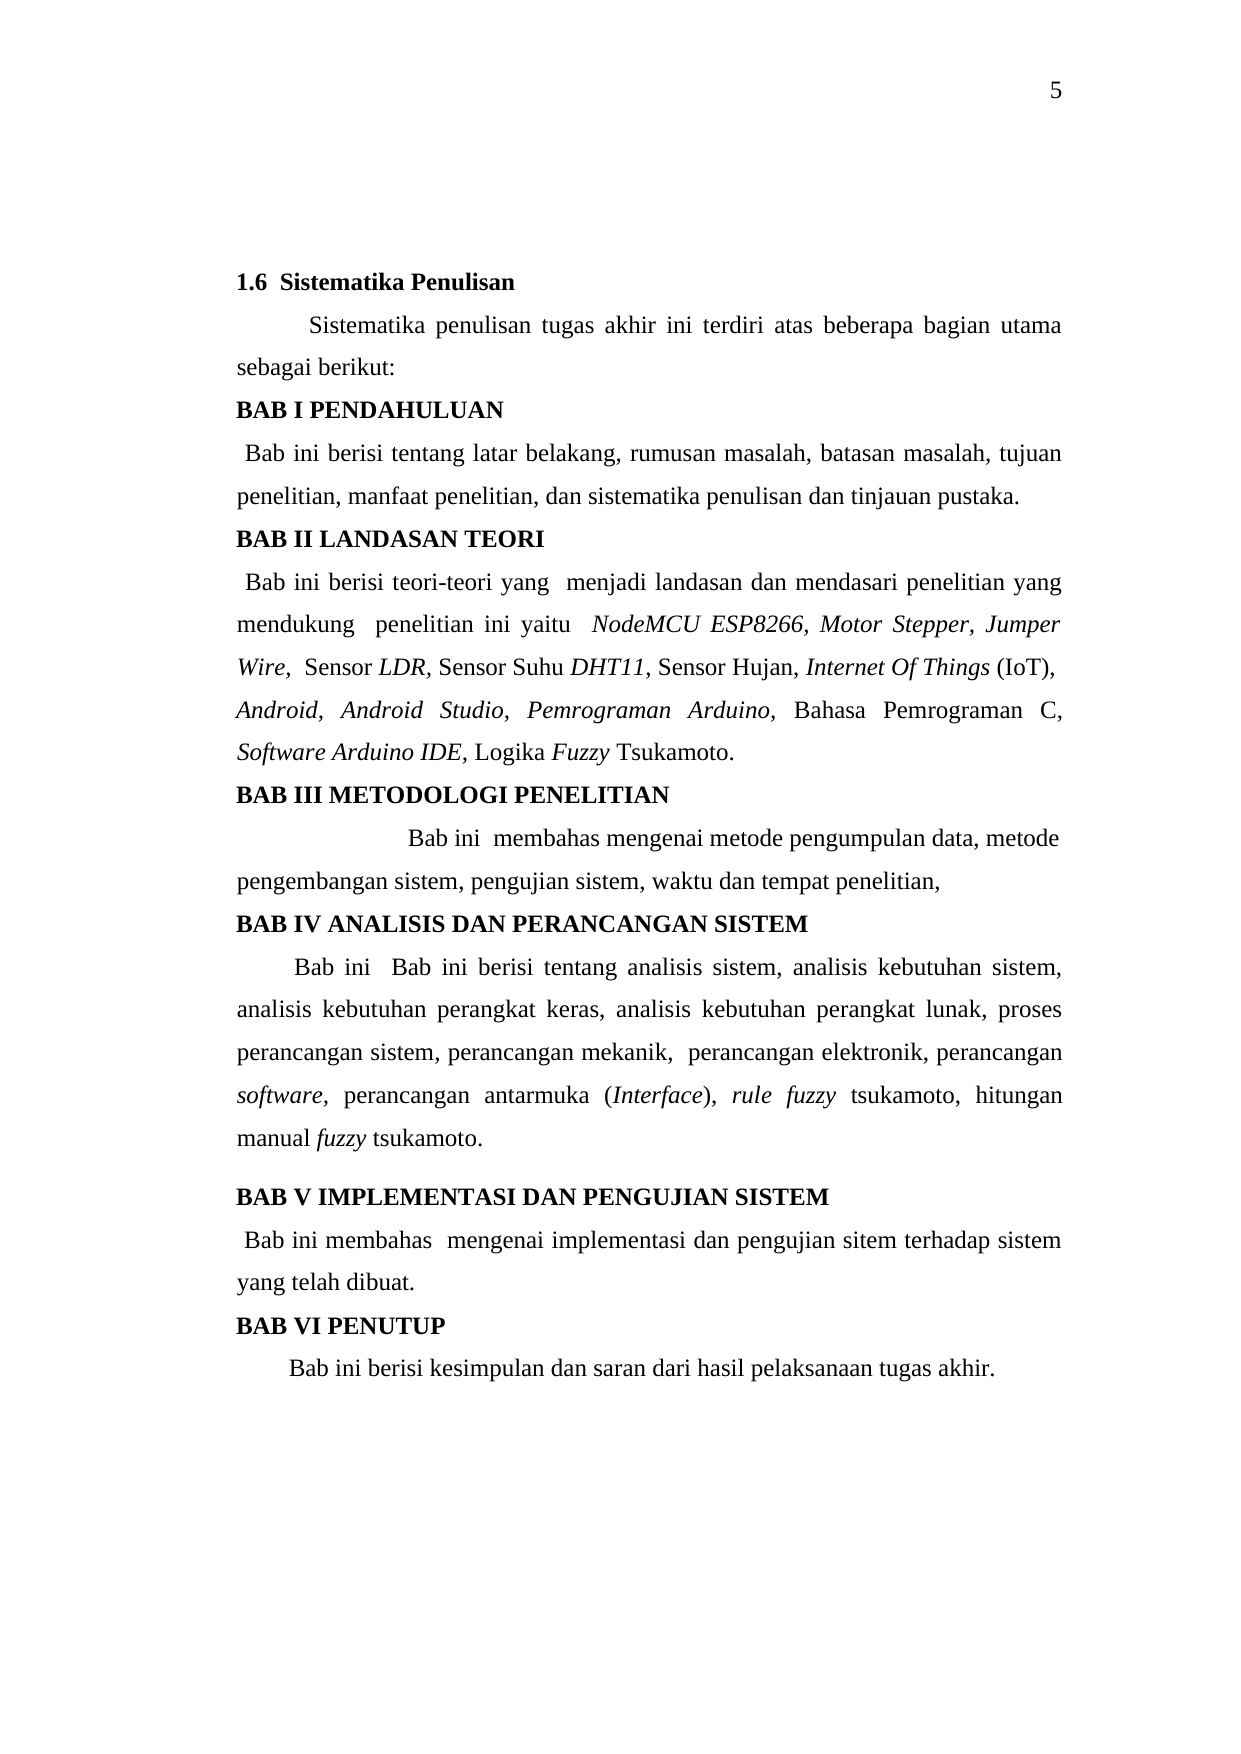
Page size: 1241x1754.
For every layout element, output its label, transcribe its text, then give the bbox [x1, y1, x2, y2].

subtitle BAB V IMPLEMENTASI DAN PENGUJIAN SISTEM [236, 1182, 1063, 1211]
text Bab ini berisi tentang latar belakang, rumusan masalah, batasan masalah, tujuan penelitian, manfaat penelitian, dan sistematika penulisan dan tinjauan pustaka. [237, 438, 1063, 510]
text Sistematika penulisan tugas akhir ini terdiri atas beberapa bagian utama sebagai berikut: [237, 310, 1063, 381]
subtitle BAB II LANDASAN TEORI [236, 524, 1063, 553]
subtitle BAB IV ANALISIS DAN PERANCANGAN SISTEM [236, 909, 1063, 938]
text Bab ini berisi teori-teori yang menjadi landasan dan mendasari penelitian yang mendukung penelitian ini yaitu NodeMCU ESP8266, Motor Stepper, Jumper Wire, Sensor LDR, Sensor Suhu DHT11, Sensor Hujan, Internet Of Things (IoT), [237, 567, 1063, 681]
text Bab ini berisi kesimpulan dan saran dari hasil pelaksanaan tugas akhir. [236, 1353, 1063, 1382]
text Android, Android Studio, Pemrograman Arduino, Bahasa Pemrograman C, Software Arduino IDE, Logika Fuzzy Tsukamoto. [236, 695, 1063, 766]
text Bab ini membahas mengenai implementasi dan pengujian sitem terhadap sistem yang telah dibuat. [237, 1225, 1063, 1296]
text Bab ini Bab ini berisi tentang analisis sistem, analisis kebutuhan sistem, analisis kebutuhan perangkat keras, analisis kebutuhan perangkat lunak, proses perancangan sistem, perancangan mekanik, perancangan elektronik, perancangan software, perancangan antarmuka (Interface), rule fuzzy tsukamoto, hitungan manual fuzzy tsukamoto. [237, 952, 1063, 1152]
subtitle BAB III METODOLOGI PENELITIAN [236, 781, 1063, 809]
subtitle BAB VI PENUTUP [236, 1311, 1063, 1340]
text pengembangan sistem, pengujian sistem, waktu dan tempat penelitian, [237, 866, 1063, 895]
subtitle 1.6 Sistematika Penulisan [236, 267, 1063, 296]
subtitle BAB I PENDAHULUAN [236, 395, 1063, 424]
text Bab ini membahas mengenai metode pengumpulan data, metode [236, 823, 1063, 852]
